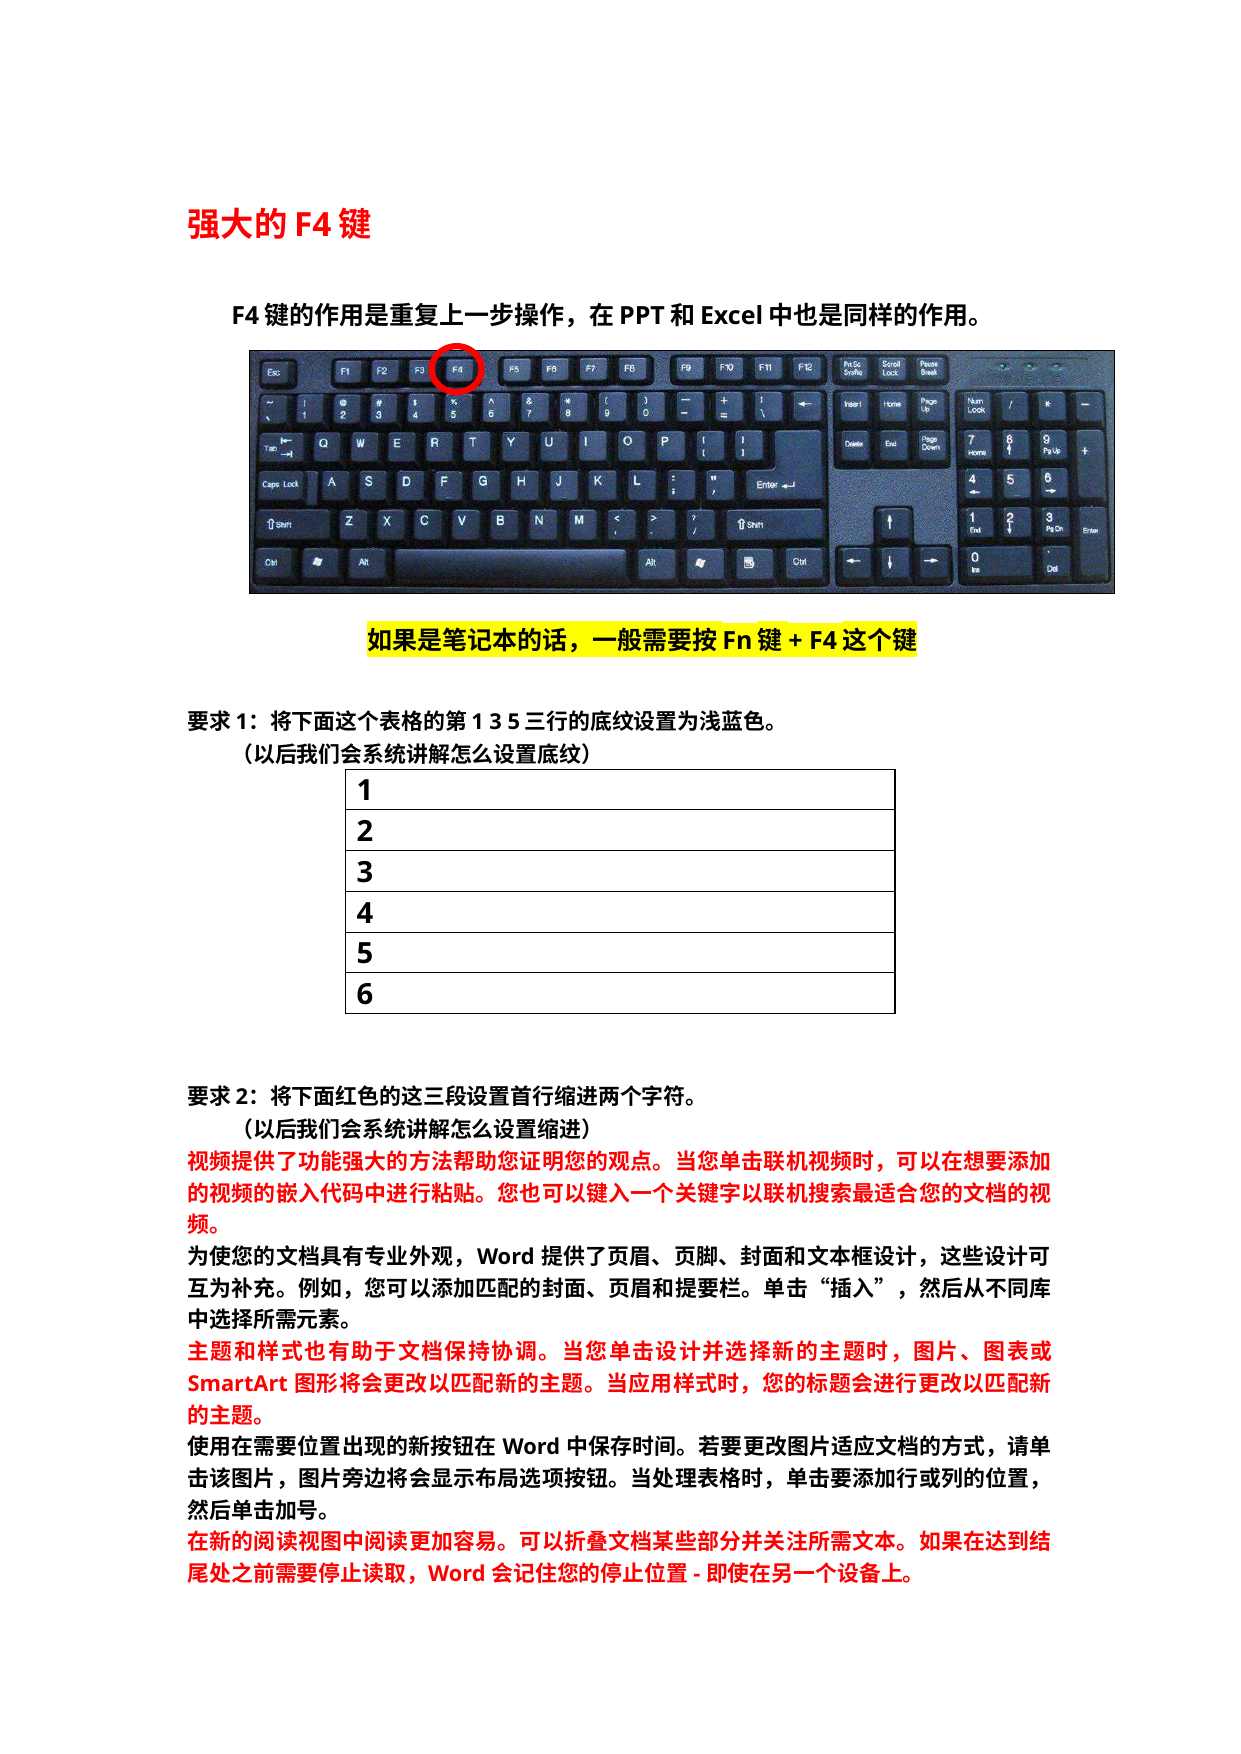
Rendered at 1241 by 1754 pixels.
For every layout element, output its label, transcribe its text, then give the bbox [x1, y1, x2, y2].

table_header 1 [346, 770, 894, 809]
picture [250, 351, 1114, 593]
text （以后我们会系统讲解怎么设置缩进） [187, 1112, 1053, 1144]
text 在新的阅读视图中阅读更加容易。可以折叠文档某些部分并关注所需文本。如果在达到结尾处之前需要停止读取，Word 会记住您的停止位置 - 即使在另一个设备上。 [187, 1524, 1053, 1588]
text （以后我们会系统讲解怎么设置底纹） [187, 736, 1053, 769]
table_cell 4 [346, 892, 894, 932]
text 视频提供了功能强大的方法帮助您证明您的观点。当您单击联机视频时，可以在想要添加的视频的嵌入代码中进行粘贴。您也可以键入一个关键字以联机搜索最适合您的文档的视频。 [187, 1144, 1053, 1239]
text F4键的作用是重复上一步操作，在PPT和Excel中也是同样的作用。 [187, 281, 1053, 346]
table_cell 6 [346, 973, 894, 1013]
text 为使您的文档具有专业外观，Word 提供了页眉、页脚、封面和文本框设计，这些设计可互为补充。例如，您可以添加匹配的封面、页眉和提要栏。单击“插入”，然后从不同库中选择所需元素。 [187, 1239, 1053, 1334]
table_cell 3 [346, 851, 894, 891]
text 如果是笔记本的话，一般需要按Fn键 + F4这个键 [187, 606, 1053, 671]
subtitle 强大的F4键 [187, 189, 1053, 254]
table_cell 2 [346, 810, 894, 850]
text 要求2：将下面红色的这三段设置首行缩进两个字符。 [187, 1079, 1053, 1112]
table_cell 5 [346, 933, 894, 972]
picture [435, 351, 478, 388]
text 要求1：将下面这个表格的第1 3 5三行的底纹设置为浅蓝色。 [187, 704, 1053, 736]
text 主题和样式也有助于文档保持协调。当您单击设计并选择新的主题时，图片、图表或 SmartArt 图形将会更改以匹配新的主题。当应用样式时，您的标题会进行更改以匹配新的主题。 [187, 1334, 1053, 1429]
text 使用在需要位置出现的新按钮在 Word 中保存时间。若要更改图片适应文档的方式，请单击该图片，图片旁边将会显示布局选项按钮。当处理表格时，单击要添加行或列的位置，然后单击加号。 [187, 1429, 1053, 1524]
